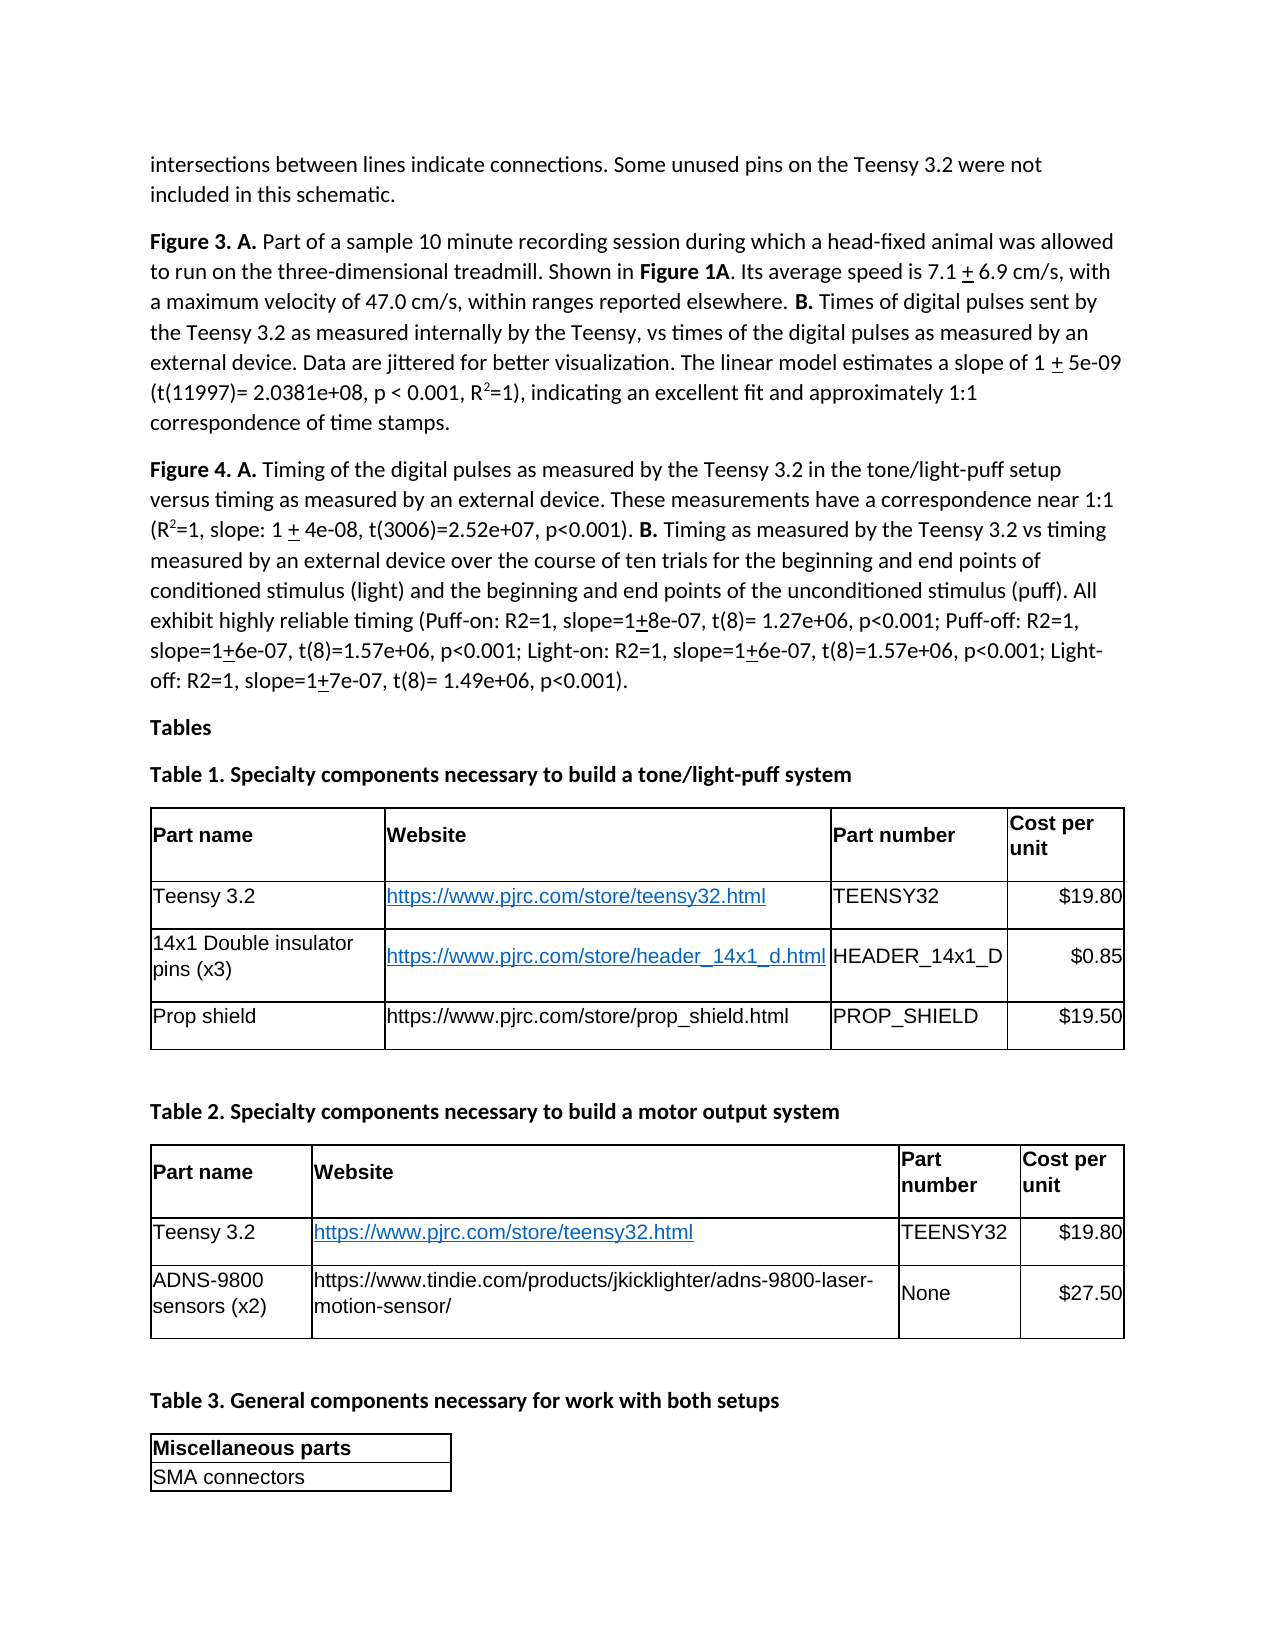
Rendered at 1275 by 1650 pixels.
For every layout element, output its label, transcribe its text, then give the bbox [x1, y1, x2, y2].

table_header Cost per unit [1008, 809, 1123, 881]
table_header Website [386, 809, 830, 881]
text Table 1. Specialty components necessary to build a tone/light-puff system [150, 760, 1125, 788]
table_cell SMA connectors [152, 1463, 450, 1490]
table_cell 14x1 Double insulator pins (x3) [152, 930, 384, 1001]
table_cell https://www.pjrc.com/store/teensy32.html [386, 882, 830, 928]
table_cell None [900, 1266, 1020, 1338]
table_cell https://www.pjrc.com/store/teensy32.html [313, 1219, 898, 1264]
table_header Website [313, 1146, 898, 1217]
table_cell Teensy 3.2 [152, 882, 384, 928]
table_cell $19.80 [1021, 1219, 1123, 1264]
table_cell https://www.tindie.com/products/jkicklighter/adns-9800-laser-motion-sensor/ [313, 1266, 898, 1338]
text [150, 150, 1125, 208]
text Tables [150, 713, 1125, 742]
text Figure 4. A. Timing of the digital pulses as measured by the Teensy 3.2 in the tone/light-puff setup versus timing as measured by an external device. These measurements have a correspondence near 1:1 (R2=1, slope: 1 + 4e-08, t(3006)=2.52e+07, p<0.001). B. Timing as measured by the Teensy 3.2 vs timing measured by an external device over the course of ten trials for the beginning and end points of conditioned stimulus (light) and the beginning and end points of the unconditioned stimulus (puff). All exhibit highly reliable timing (Puff-on: R2=1, slope=1+8e-07, t(8)= 1.27e+06, p<0.001; Puff-off: R2=1, slope=1+6e-07, t(8)=1.57e+06, p<0.001; Light-on: R2=1, slope=1+6e-07, t(8)=1.57e+06, p<0.001; Light-off: R2=1, slope=1+7e-07, t(8)= 1.49e+06, p<0.001). [150, 455, 1125, 695]
table_cell https://www.pjrc.com/store/prop_shield.html [386, 1003, 830, 1048]
table_cell TEENSY32 [832, 882, 1007, 928]
table_header Cost per unit [1021, 1146, 1123, 1217]
table_cell https://www.pjrc.com/store/header_14x1_d.html [386, 930, 830, 1001]
table_cell Prop shield [152, 1003, 384, 1048]
table_cell TEENSY32 [900, 1219, 1020, 1264]
table_cell $0.85 [1008, 930, 1123, 1001]
table_cell $19.80 [1008, 882, 1123, 928]
table_header Part name [152, 1146, 311, 1217]
text Table 3. General components necessary for work with both setups [150, 1386, 1125, 1414]
text Figure 3. A. Part of a sample 10 minute recording session during which a head-fixed animal was allowed to run on the three-dimensional treadmill. Shown in Figure 1A. Its average speed is 7.1 + 6.9 cm/s, with a maximum velocity of 47.0 cm/s, within ranges reported elsewhere. B. Times of digital pulses sent by the Teensy 3.2 as measured internally by the Teensy, vs times of the digital pulses as measured by an external device. Data are jittered for better visualization. The linear model estimates a slope of 1 + 5e-09 (t(11997)= 2.0381e+08, p < 0.001, R2=1), indicating an excellent fit and approximately 1:1 correspondence of time stamps. [150, 227, 1125, 436]
table_cell PROP_SHIELD [832, 1003, 1007, 1048]
table_header Miscellaneous parts [152, 1435, 450, 1462]
table_cell $27.50 [1021, 1266, 1123, 1338]
table_cell $19.50 [1008, 1003, 1123, 1048]
table_header Part name [152, 809, 384, 881]
table_cell ADNS-9800 sensors (x2) [152, 1266, 311, 1338]
table_cell Teensy 3.2 [152, 1219, 311, 1264]
table_header Part number [832, 809, 1007, 881]
text Table 2. Specialty components necessary to build a motor output system [150, 1097, 1125, 1125]
table_cell HEADER_14x1_D [832, 930, 1007, 1001]
table_header Part number [900, 1146, 1020, 1217]
